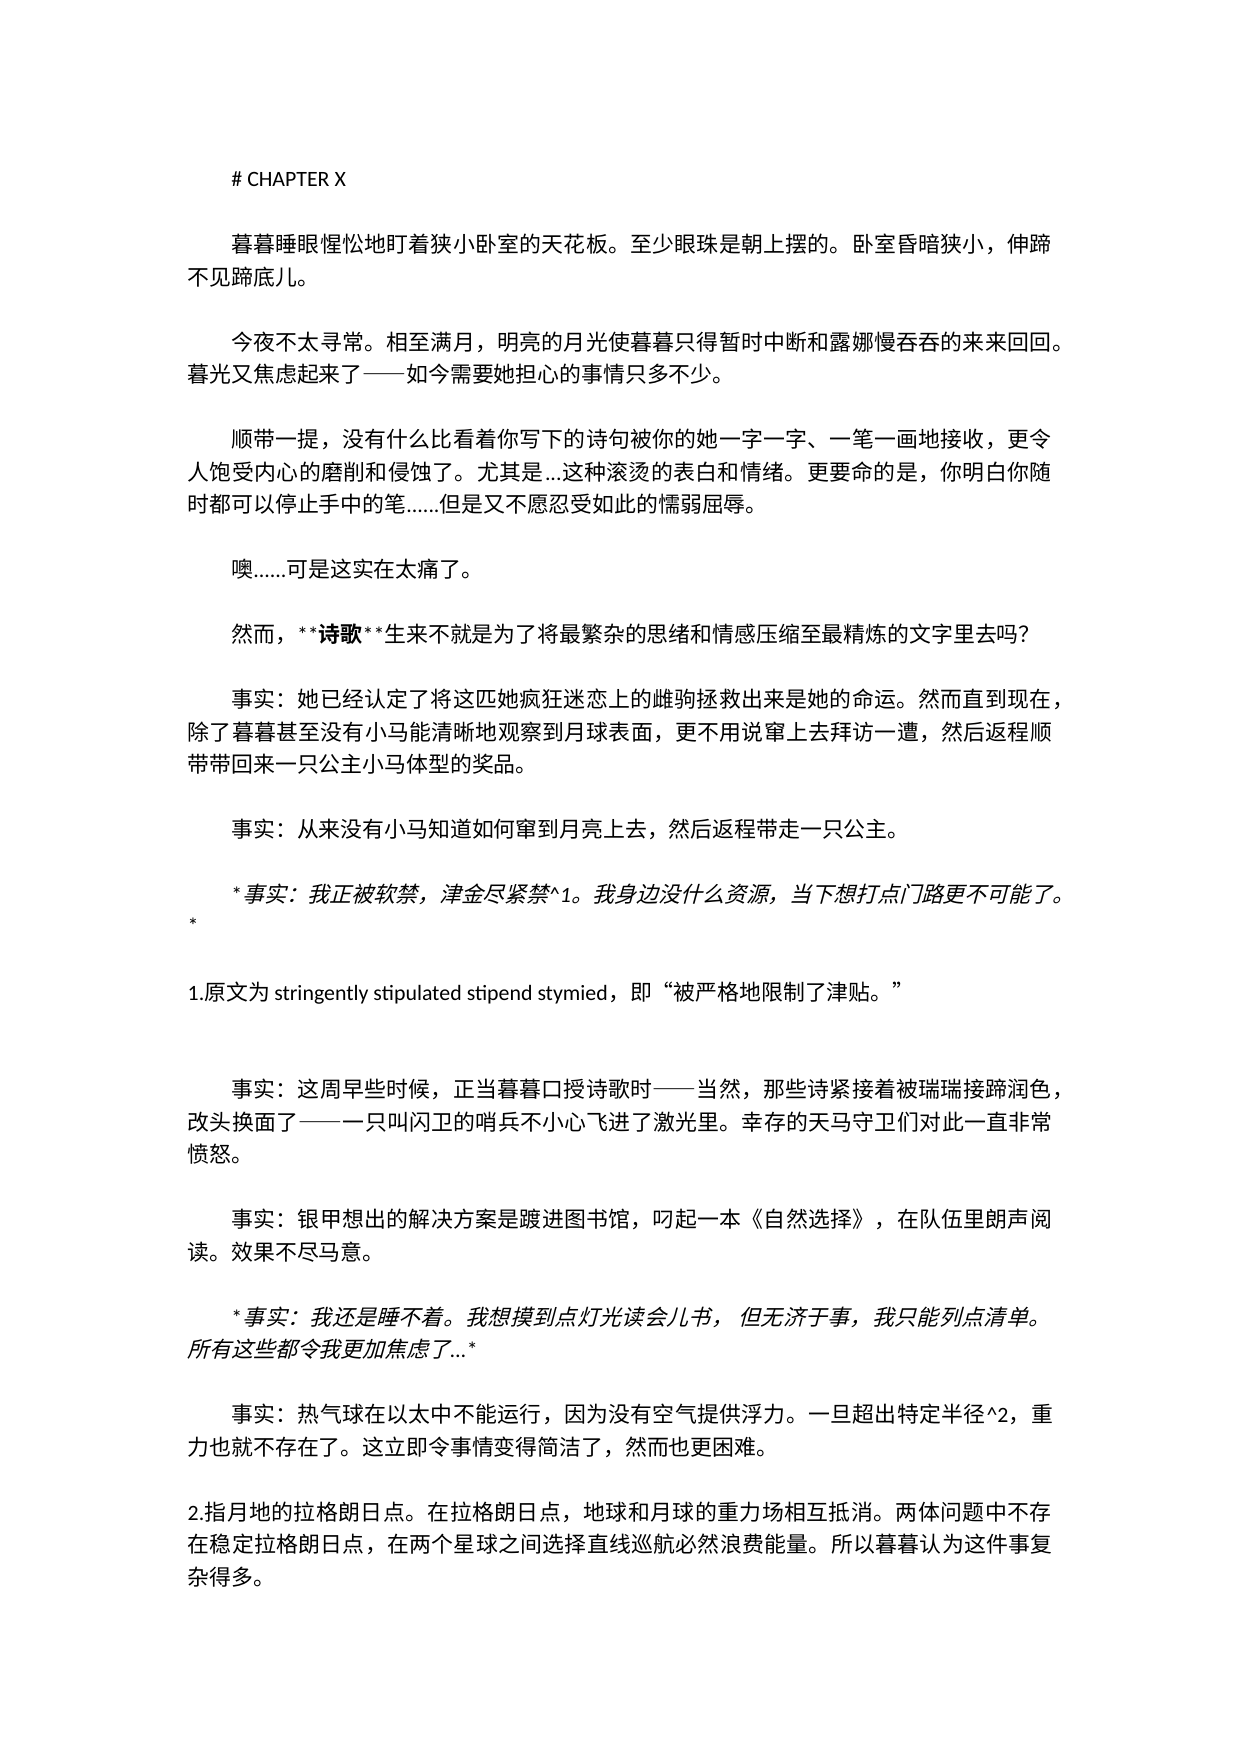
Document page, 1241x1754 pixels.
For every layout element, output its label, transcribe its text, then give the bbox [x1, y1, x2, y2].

text *事实：我还是睡不着。我想摸到点灯光读会儿书， 但无济于事，我只能列点清单。所有这些都令我更加焦虑了...* [187, 1299, 1053, 1364]
text 噢......可是这实在太痛了。 [187, 552, 1053, 584]
text 今夜不太寻常。相至满月，明亮的月光使暮暮只得暂时中断和露娜慢吞吞的来来回回。暮光又焦虑起来了——如今需要她担心的事情只多不少。 [187, 324, 1053, 389]
text 顺带一提，没有什么比看着你写下的诗句被你的她一字一字、一笔一画地接收，更令人饱受内心的磨削和侵蚀了。尤其是...这种滚烫的表白和情绪。更要命的是，你明白你随时都可以停止手中的笔......但是又不愿忍受如此的懦弱屈辱。 [187, 422, 1053, 519]
text 1.原文为stringently stipulated stipend stymied，即“被严格地限制了津贴。” [187, 974, 1053, 1007]
text # CHAPTER X [187, 162, 1053, 194]
text 2.指月地的拉格朗日点。在拉格朗日点，地球和月球的重力场相互抵消。两体问题中不存在稳定拉格朗日点，在两个星球之间选择直线巡航必然浪费能量。所以暮暮认为这件事复杂得多。 [187, 1494, 1053, 1592]
text 事实：银甲想出的解决方案是踱进图书馆，叼起一本《自然选择》，在队伍里朗声阅读。效果不尽马意。 [187, 1202, 1053, 1267]
text 然而，**诗歌**生来不就是为了将最繁杂的思绪和情感压缩至最精炼的文字里去吗？ [187, 617, 1053, 649]
text 事实：从来没有小马知道如何窜到月亮上去，然后返程带走一只公主。 [187, 812, 1053, 844]
text *事实：我正被软禁，津金尽紧禁^1。我身边没什么资源，当下想打点门路更不可能了。* [187, 877, 1053, 942]
text 暮暮睡眼惺忪地盯着狭小卧室的天花板。至少眼珠是朝上摆的。卧室昏暗狭小，伸蹄不见蹄底儿。 [187, 227, 1053, 292]
text 事实：这周早些时候，正当暮暮口授诗歌时——当然，那些诗紧接着被瑞瑞接蹄润色，改头换面了——一只叫闪卫的哨兵不小心飞进了激光里。幸存的天马守卫们对此一直非常愤怒。 [187, 1072, 1053, 1169]
text 事实：她已经认定了将这匹她疯狂迷恋上的雌驹拯救出来是她的命运。然而直到现在，除了暮暮甚至没有小马能清晰地观察到月球表面，更不用说窜上去拜访一遭，然后返程顺带带回来一只公主小马体型的奖品。 [187, 682, 1053, 779]
text 事实：热气球在以太中不能运行，因为没有空气提供浮力。一旦超出特定半径^2，重力也就不存在了。这立即令事情变得简洁了，然而也更困难。 [187, 1397, 1053, 1462]
